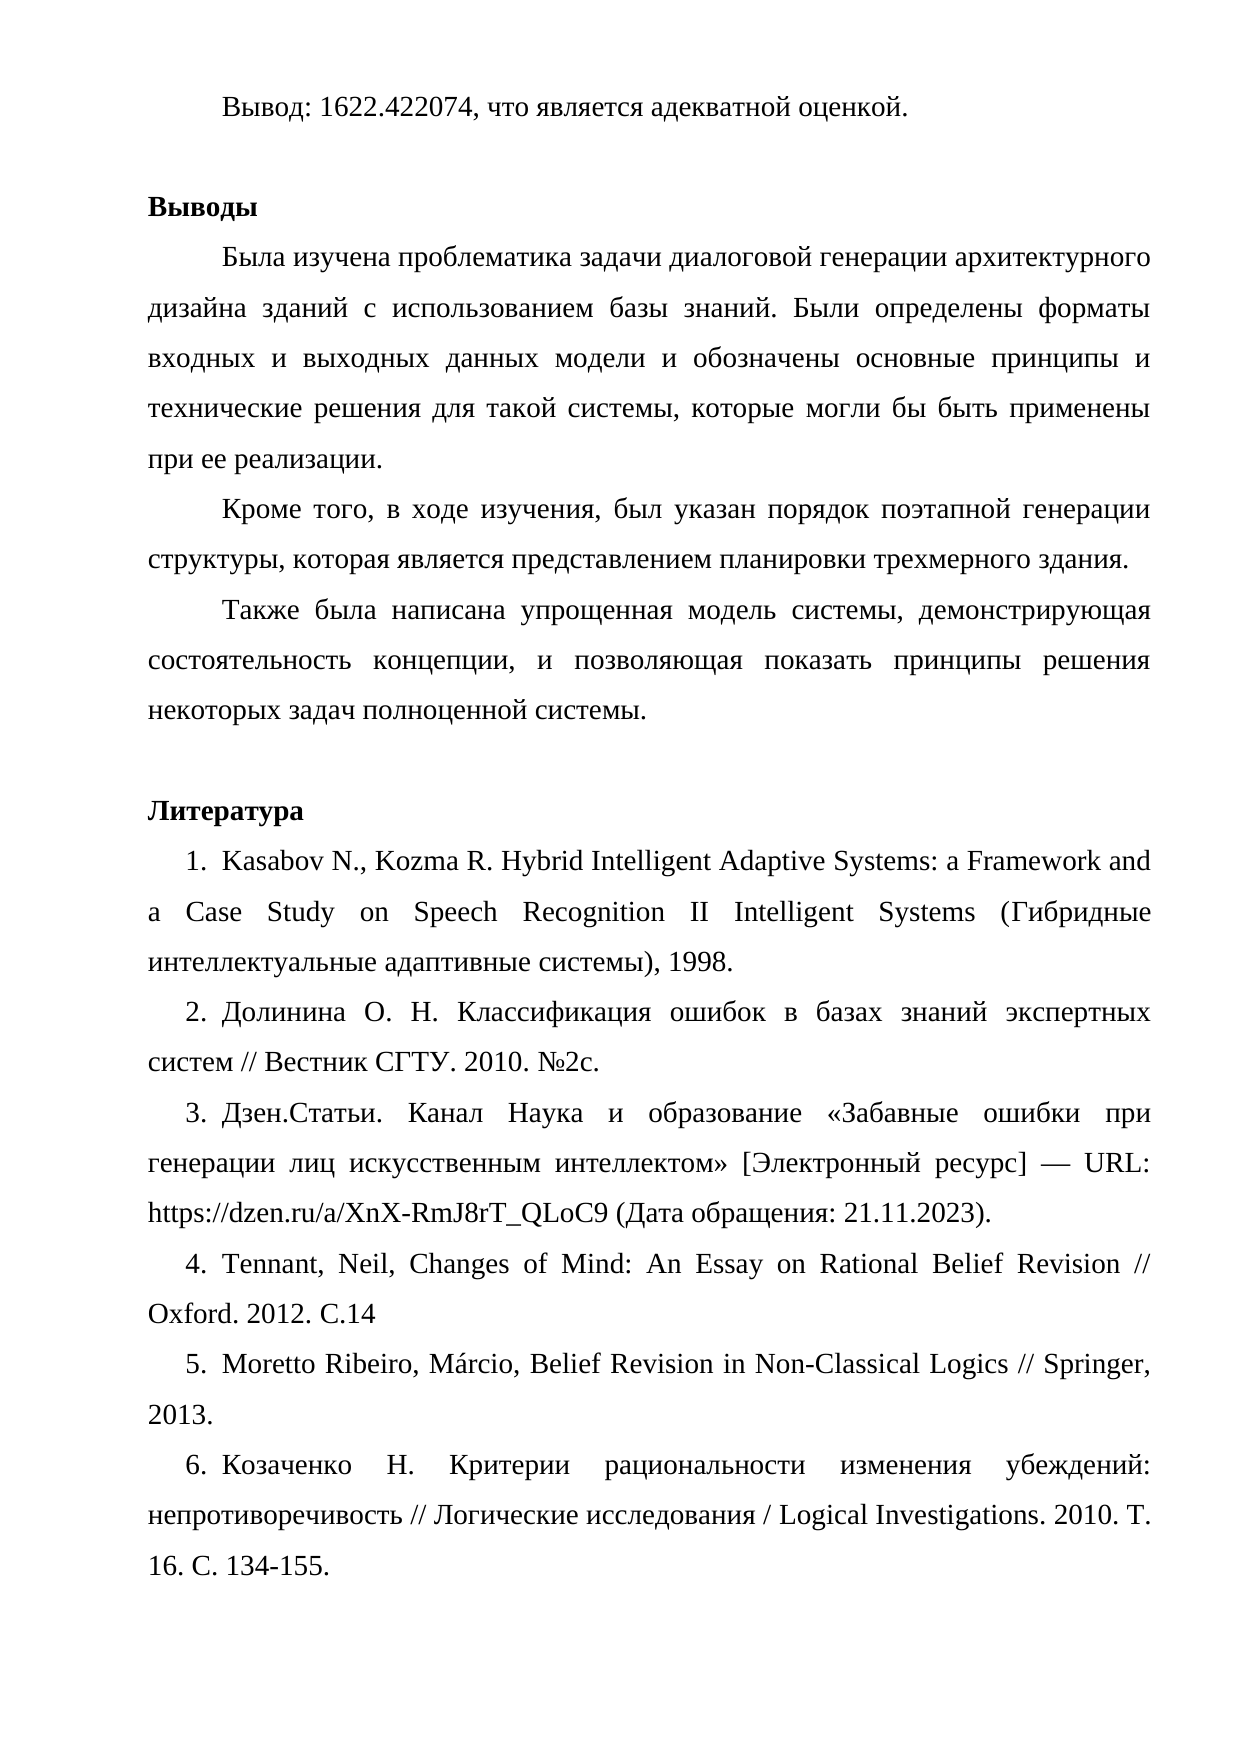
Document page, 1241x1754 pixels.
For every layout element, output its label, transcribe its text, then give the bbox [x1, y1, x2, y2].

text Также была написана упрощенная модель системы, демонстрирующая состоятельность концепции, и позволяющая показать принципы решения некоторых задач полноценной системы. [148, 592, 1152, 726]
text Кроме того, в ходе изучения, был указан порядок поэтапной генерации структуры, которая является представлением планировки трехмерного здания. [148, 491, 1152, 575]
text Вывод: 1622.422074, что является адекватной оценкой. [148, 89, 1152, 122]
list Moretto Ribeiro, Márcio, Belief Revision in Non-Classical Logics // Springer, 2013. [148, 1346, 1152, 1430]
list Козаченко Н. Критерии рациональности изменения убеждений: непротиворечивость // Логические исследования / Logical Investigations. 2010. Т. 16. C. 134-155. [148, 1447, 1152, 1581]
list Kasabov N., Kozma R. Hybrid Intelligent Adaptive Systems: a Framework and a Case Study on Speech Recognition II Intelligent Systems (Гибридные интеллектуальные адаптивные системы), 1998. [148, 843, 1152, 977]
subtitle Литература [148, 793, 1152, 827]
list Tennant, Neil, Changes of Mind: An Essay on Rational Belief Revision // Oxford. 2012. С.14 [148, 1246, 1152, 1330]
text Была изучена проблематика задачи диалоговой генерации архитектурного дизайна зданий с использованием базы знаний. Были определены форматы входных и выходных данных модели и обозначены основные принципы и технические решения для такой системы, которые могли бы быть применены при ее реализации. [148, 239, 1152, 474]
subtitle Выводы [148, 189, 1152, 223]
list Дзен.Статьи. Канал Наука и образование «Забавные ошибки при генерации лиц искусственным интеллектом» [Электронный ресурс] — URL: https://dzen.ru/a/XnX-RmJ8rT_QLoC9 (Дата обращения: 21.11.2023). [148, 1095, 1152, 1229]
list Долинина О. Н. Классификация ошибок в базах знаний экспертных систем // Вестник СГТУ. 2010. №2с. [148, 994, 1152, 1078]
